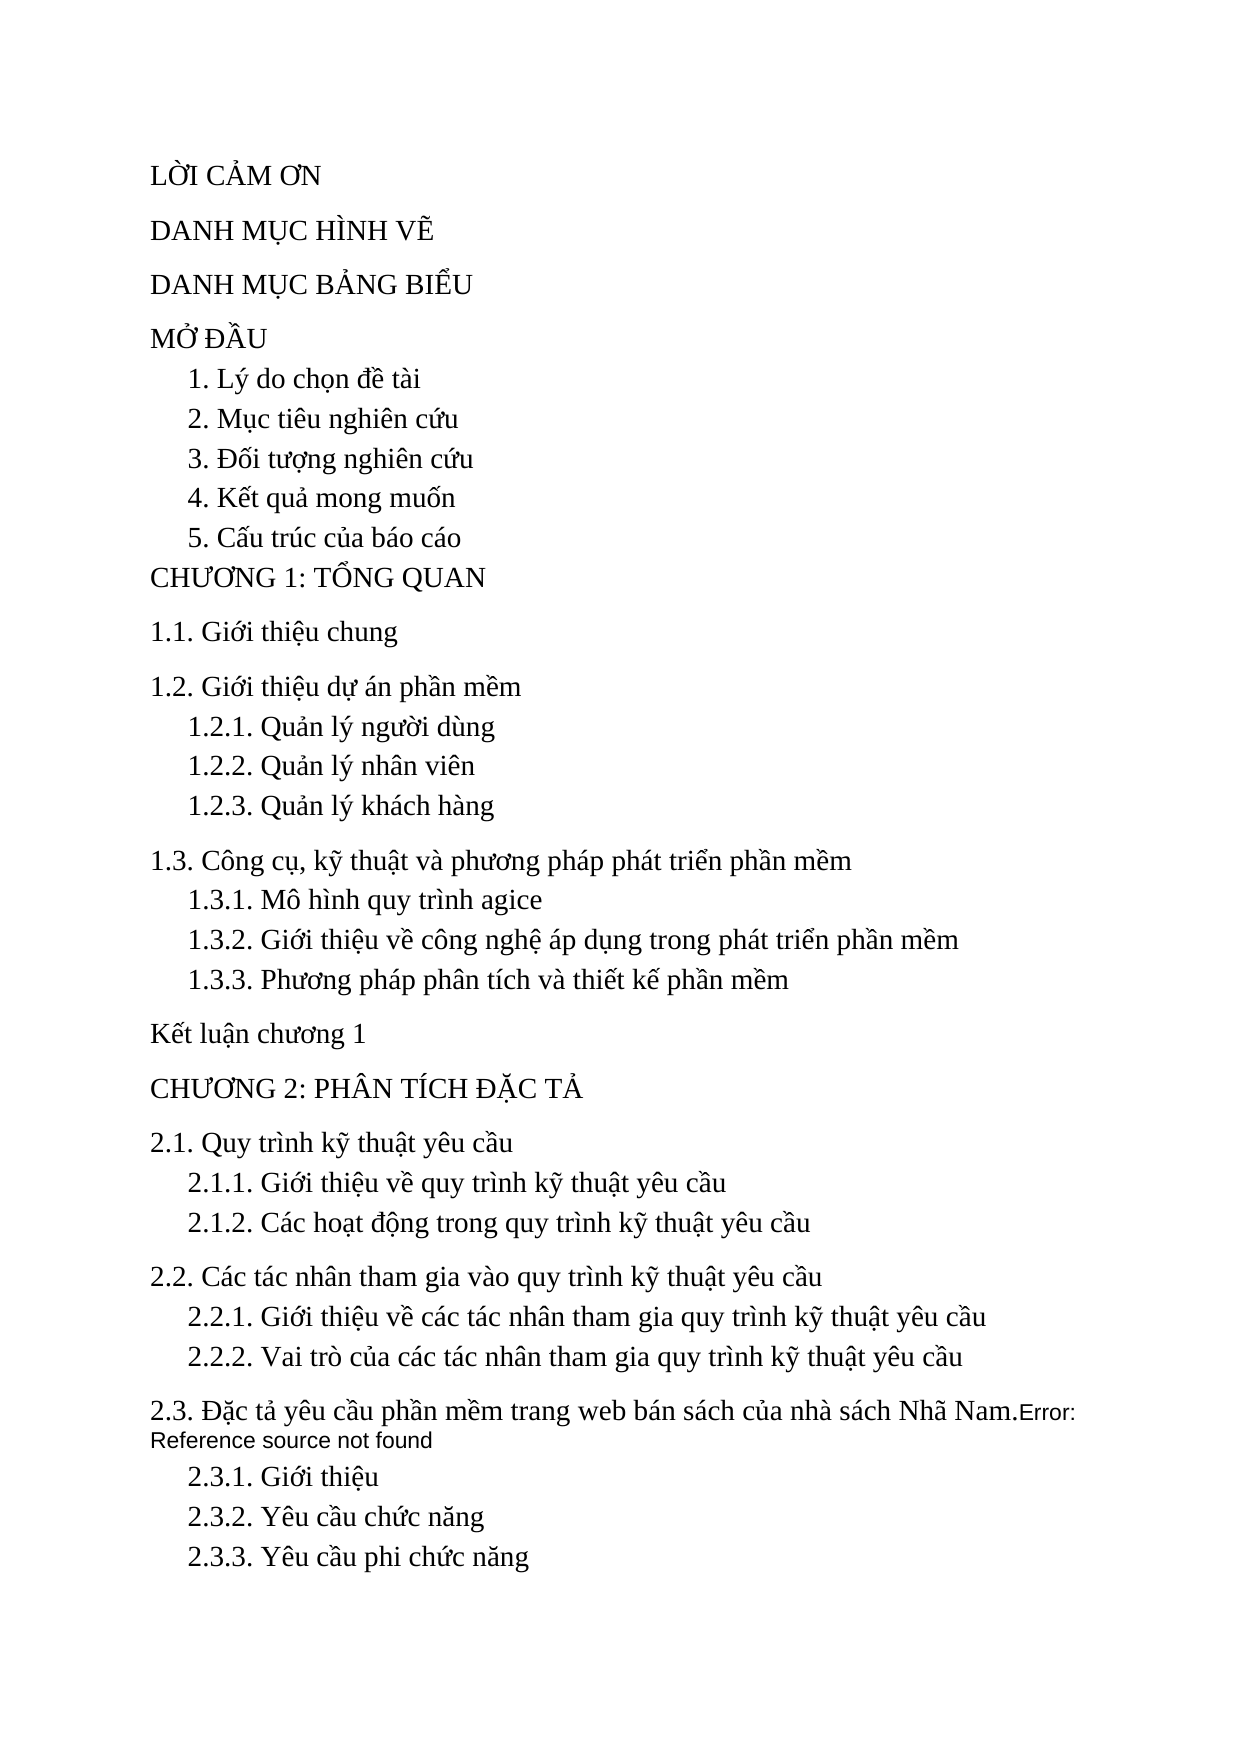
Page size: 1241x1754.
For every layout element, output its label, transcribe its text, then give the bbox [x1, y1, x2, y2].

text 1.3.2. Giới thiệu về công nghệ áp dụng trong phát triển phần mềm [187, 922, 1090, 956]
text 2.3.3. Yêu cầu phi chức năng [187, 1539, 1090, 1572]
text 3. Đối tượng nghiên cứu [187, 441, 1090, 474]
text 2.3. Đặc tả yêu cầu phần mềm trang web bán sách của nhà sách Nhã Nam. 20 [150, 1393, 1090, 1453]
text 2. Mục tiêu nghiên cứu [187, 401, 1090, 434]
text 1.2.3. Quản lý khách hàng [187, 788, 1090, 822]
text 4. Kết quả mong muốn [187, 481, 1090, 514]
text 1.3.3. Phương pháp phân tích và thiết kế phần mềm [187, 962, 1090, 996]
text 1.2.1. Quản lý người dùng [187, 709, 1090, 742]
text 2.2.2. Vai trò của các tác nhân tham gia quy trình kỹ thuật yêu cầu [187, 1339, 1090, 1372]
text 1.1. Giới thiệu chung [150, 614, 1090, 648]
text DANH MỤC HÌNH VẼ [150, 213, 1090, 246]
text DANH MỤC BẢNG BIỂU [150, 267, 1090, 301]
text 2.1.2. Các hoạt động trong quy trình kỹ thuật yêu cầu [187, 1205, 1090, 1238]
text 2.1. Quy trình kỹ thuật yêu cầu [150, 1125, 1090, 1159]
text 1.2. Giới thiệu dự án phần mềm [150, 669, 1090, 702]
text 2.3.2. Yêu cầu chức năng [187, 1499, 1090, 1533]
text 1. Lý do chọn đề tài [187, 361, 1090, 395]
text 2.3.1. Giới thiệu [187, 1459, 1090, 1493]
text LỜI CẢM ƠN [150, 158, 1090, 192]
text 2.2.1. Giới thiệu về các tác nhân tham gia quy trình kỹ thuật yêu cầu [187, 1299, 1090, 1332]
text 1.3. Công cụ, kỹ thuật và phương pháp phát triển phần mềm [150, 843, 1090, 876]
text CHƯƠNG 2: PHÂN TÍCH ĐẶC TẢ [150, 1071, 1090, 1104]
text 5. Cấu trúc của báo cáo [187, 520, 1090, 554]
text CHƯƠNG 1: TỔNG QUAN [150, 560, 1090, 594]
text 1.2.2. Quản lý nhân viên [187, 748, 1090, 782]
text 1.3.1. Mô hình quy trình agice [187, 882, 1090, 916]
text 2.1.1. Giới thiệu về quy trình kỹ thuật yêu cầu [187, 1165, 1090, 1198]
text MỞ ĐẦU [150, 321, 1090, 355]
text Kết luận chương 1 [150, 1016, 1090, 1050]
text 2.2. Các tác nhân tham gia vào quy trình kỹ thuật yêu cầu [150, 1259, 1090, 1293]
